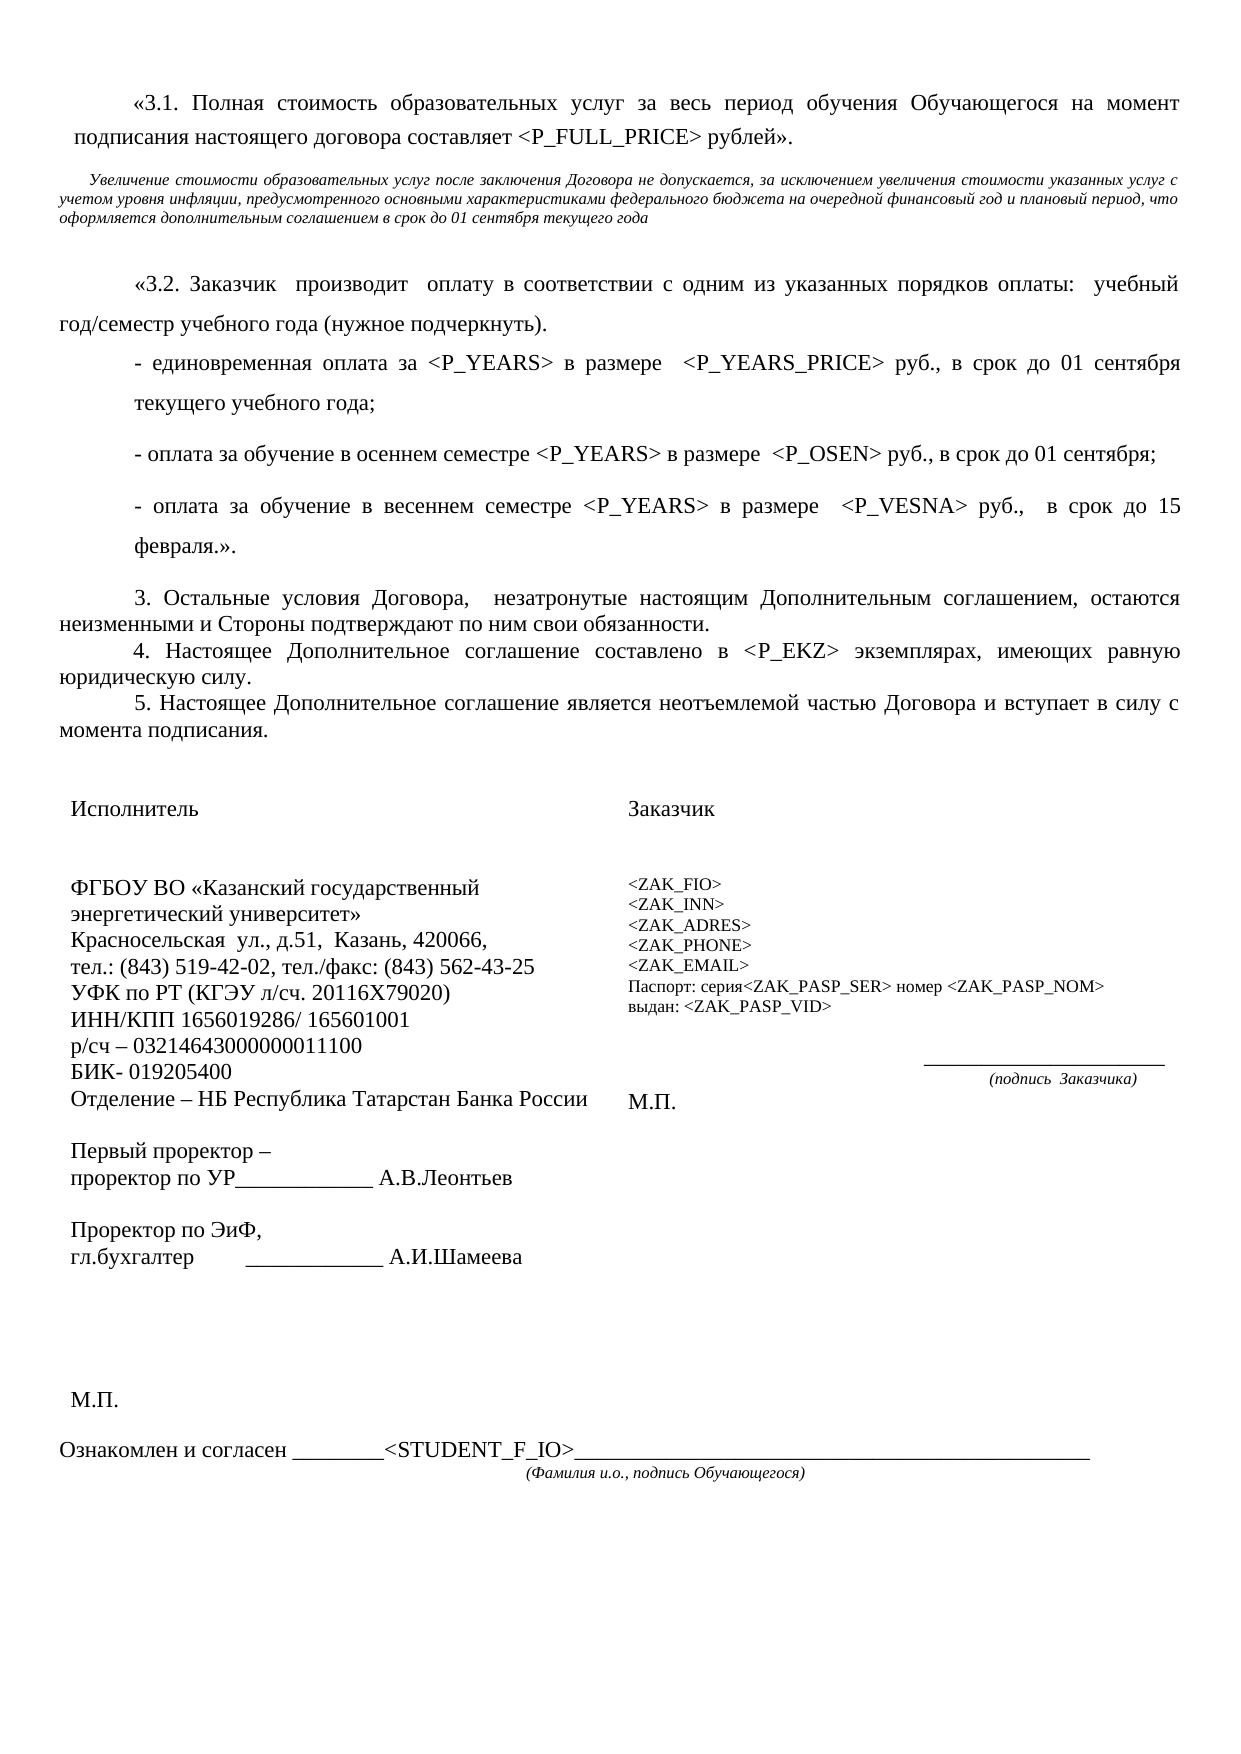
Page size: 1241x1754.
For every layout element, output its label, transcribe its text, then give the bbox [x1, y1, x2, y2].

text - единовременная оплата за <P_YEARS> в размере <P_YEARS_PRICE> руб., в срок до 01 сентября текущего учебного года; [134, 349, 1181, 415]
text 5. Настоящее Дополнительное соглашение является неотъемлемой частью Договора и вступает в силу с момента подписания. [59, 689, 1181, 742]
text «3.2. Заказчик производит оплату в соответствии с одним из указанных порядков оплаты: учебный год/семестр учебного года (нужное подчеркнуть). [59, 270, 1181, 336]
table_cell <ZAK_FIO> <ZAK_INN> <ZAK_ADRES> <ZAK_PHONE> <ZAK_EMAIL> Паспорт: серия<ZAK_PASP_SER> номер <ZAK_PASP_NOM> выдан: <ZAK_PASP_VID> _____________________ (подпись Заказчика) М.П. [617, 874, 1178, 1412]
table_header Исполнитель [59, 742, 617, 874]
text 3. Остальные условия Договора, незатронутые настоящим Дополнительным соглашением, остаются неизменными и Стороны подтверждают по ним свои обязанности. [59, 584, 1181, 637]
text - оплата за обучение в весеннем семестре <P_YEARS> в размере <P_VESNA> руб., в срок до 15 февраля.». [134, 492, 1181, 558]
text Увеличение стоимости образовательных услуг после заключения Договора не допускается, за исключением увеличения стоимости указанных услуг с учетом уровня инфляции, предусмотренного основными характеристиками федерального бюджета на очередной финансовый год и плановый период, что оформляется дополнительным соглашением в срок до 01 сентября текущего года [59, 169, 1181, 227]
text (Фамилия и.о., подпись Обучающегося) [59, 1462, 1181, 1482]
text «3.1. Полная стоимость образовательных услуг за весь период обучения Обучающегося на момент подписания настоящего договора составляет <P_FULL_PRICE> рублей». [74, 89, 1181, 149]
text 4. Настоящее Дополнительное соглашение составлено в <P_EKZ> экземплярах, имеющих равную юридическую силу. [59, 637, 1181, 689]
text Ознакомлен и согласен ________<STUDENT_F_IO>_____________________________________________ [59, 1436, 1181, 1462]
text - оплата за обучение в осеннем семестре <P_YEARS> в размере <P_OSEN> руб., в срок до 01 сентября; [134, 441, 1181, 467]
table_header Заказчик [617, 742, 1178, 874]
table_cell ФГБОУ ВО «Казанский государственный энергетический университет» Красносельская ул., д.51, Казань, 420066, тел.: (843) 519-42-02, тел./факс: (843) 562-43-25 УФК по РТ (КГЭУ л/сч. 20116X79020) ИНН/КПП 1656019286/ 165601001 р/сч – 03214643000000011100 БИК- 019205400 Отделение – НБ Республика Татарстан Банка России Первый проректор – проректор по УР____________ А.В.Леонтьев Проректор по ЭиФ, гл.бухгалтер ____________ А.И.Шамеева М.П. [59, 874, 617, 1412]
